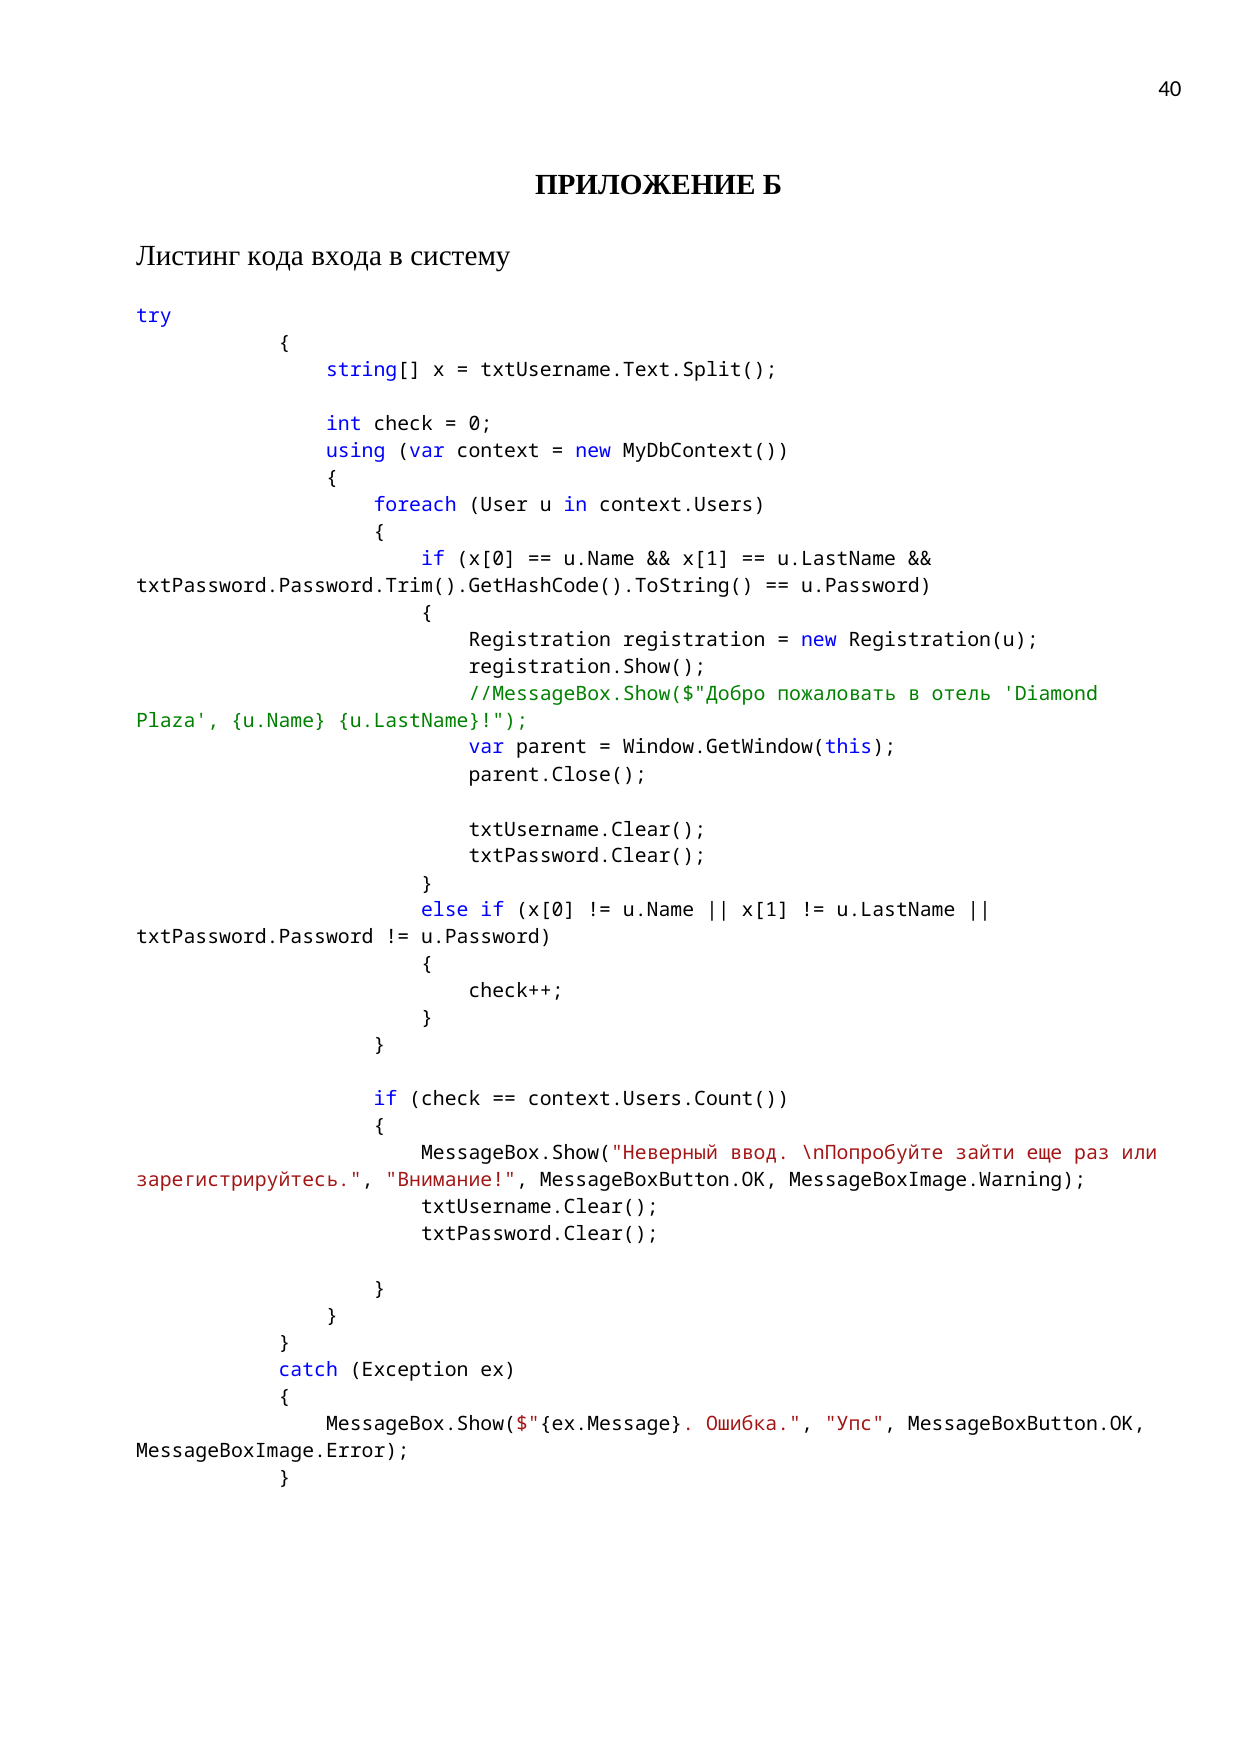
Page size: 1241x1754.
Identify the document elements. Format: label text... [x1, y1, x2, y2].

text } [136, 1004, 1181, 1031]
text MessageBox.Show($"{ex.Message}. Ошибка.", "Упс", MessageBoxButton.OK, MessageBoxImage.Error); [136, 1409, 1181, 1463]
text } [136, 1328, 1181, 1355]
text { [136, 328, 1181, 355]
text } [136, 1301, 1181, 1328]
text { [136, 1382, 1181, 1409]
text parent.Close(); [136, 760, 1181, 787]
text txtPassword.Clear(); [136, 1219, 1181, 1246]
text catch (Exception ex) [136, 1355, 1181, 1382]
text if (check == context.Users.Count()) [136, 1084, 1181, 1112]
text txtUsername.Clear(); [136, 1192, 1181, 1219]
text registration.Show(); [136, 652, 1181, 679]
text { [136, 1112, 1181, 1138]
text //MessageBox.Show($"Добро пожаловать в отель 'Diamond Plaza', {u.Name} {u.LastName}!"); [136, 679, 1181, 733]
text var parent = Window.GetWindow(this); [136, 733, 1181, 760]
text { [136, 950, 1181, 977]
text } [136, 1031, 1181, 1058]
text using (var context = new MyDbContext()) [136, 436, 1181, 463]
text } [136, 869, 1181, 896]
text string[] x = txtUsername.Text.Split(); [136, 355, 1181, 382]
text ПРИЛОЖЕНИЕ Б [136, 167, 1181, 201]
text Листинг кода входа в систему [136, 238, 1181, 272]
text else if (x[0] != u.Name || x[1] != u.LastName || txtPassword.Password != u.Password) [136, 896, 1181, 950]
text txtPassword.Clear(); [136, 842, 1181, 869]
text { [136, 598, 1181, 625]
text check++; [136, 977, 1181, 1004]
text foreach (User u in context.Users) [136, 490, 1181, 517]
text { [136, 517, 1181, 544]
text Registration registration = new Registration(u); [136, 625, 1181, 652]
text } [136, 1463, 1181, 1490]
text txtUsername.Clear(); [136, 815, 1181, 842]
text try [136, 301, 1181, 328]
text MessageBox.Show("Неверный ввод. \nПопробуйте зайти еще раз или зарегистрируйтесь.", "Внимание!", MessageBoxButton.OK, MessageBoxImage.Warning); [136, 1138, 1181, 1192]
text { [136, 463, 1181, 490]
text } [136, 1274, 1181, 1301]
text if (x[0] == u.Name && x[1] == u.LastName && txtPassword.Password.Trim().GetHashCode().ToString() == u.Password) [136, 544, 1181, 598]
text int check = 0; [136, 409, 1181, 436]
